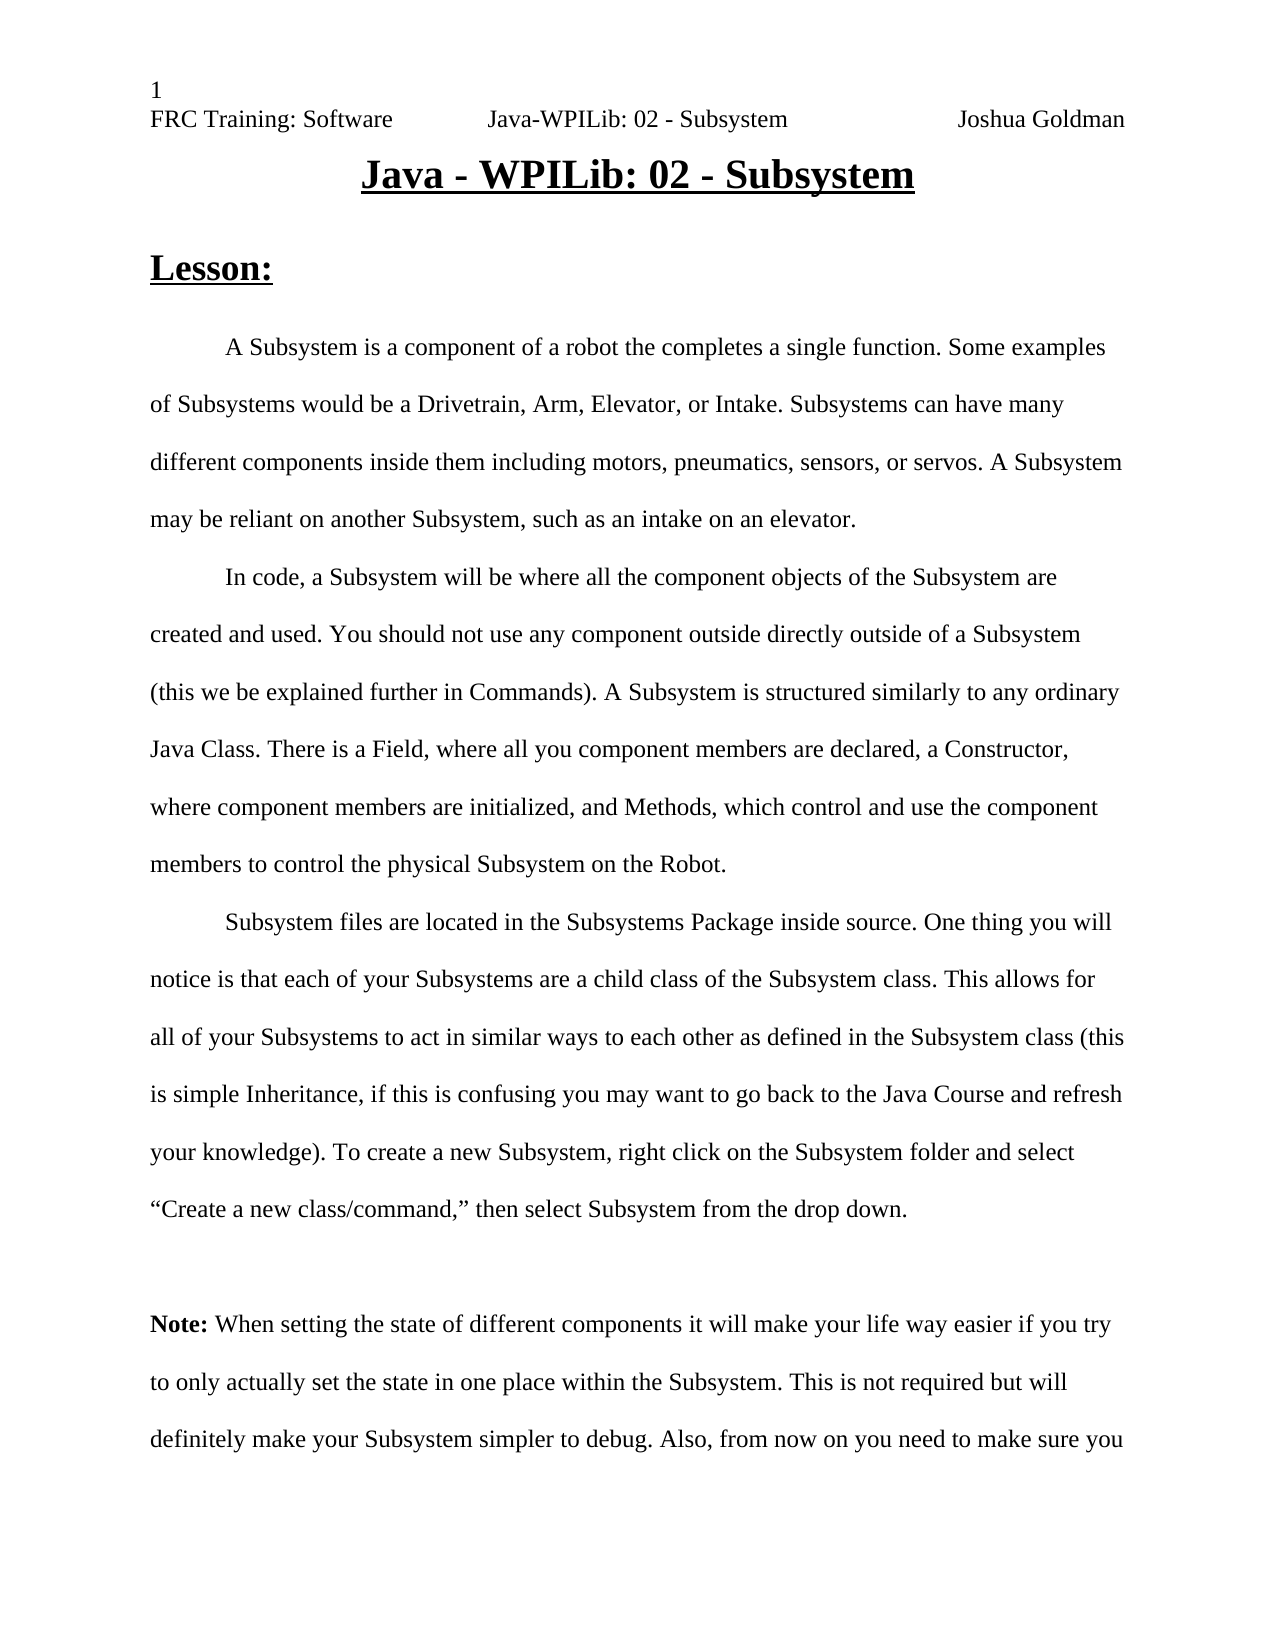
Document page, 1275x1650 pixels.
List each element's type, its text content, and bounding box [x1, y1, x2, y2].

text In code, a Subsystem will be where all the component objects of the Subsystem are created and used. You should not use any component outside directly outside of a Subsystem (this we be explained further in Commands). A Subsystem is structured similarly to any ordinary Java Class. There is a Field, where all you component members are declared, a Constructor, where component members are initialized, and Methods, which control and use the component members to control the physical Subsystem on the Robot. [150, 562, 1125, 878]
text Subsystem files are located in the Subsystems Package inside source. One thing you will notice is that each of your Subsystems are a child class of the Subsystem class. This allows for all of your Subsystems to act in similar ways to each other as defined in the Subsystem class (this is simple Inheritance, if this is confusing you may want to go back to the Java Course and refresh your knowledge). To create a new Subsystem, right click on the Subsystem folder and select “Create a new class/command,” then select Subsystem from the drop down. [150, 907, 1125, 1223]
text Lesson: [150, 246, 1125, 289]
text Java - WPILib: 02 - Subsystem [150, 150, 1125, 198]
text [150, 1309, 1125, 1453]
text A Subsystem is a component of a robot the completes a single function. Some examples of Subsystems would be a Drivetrain, Arm, Elevator, or Intake. Subsystems can have many different components inside them including motors, pneumatics, sensors, or servos. A Subsystem may be reliant on another Subsystem, such as an intake on an elevator. [150, 332, 1125, 533]
